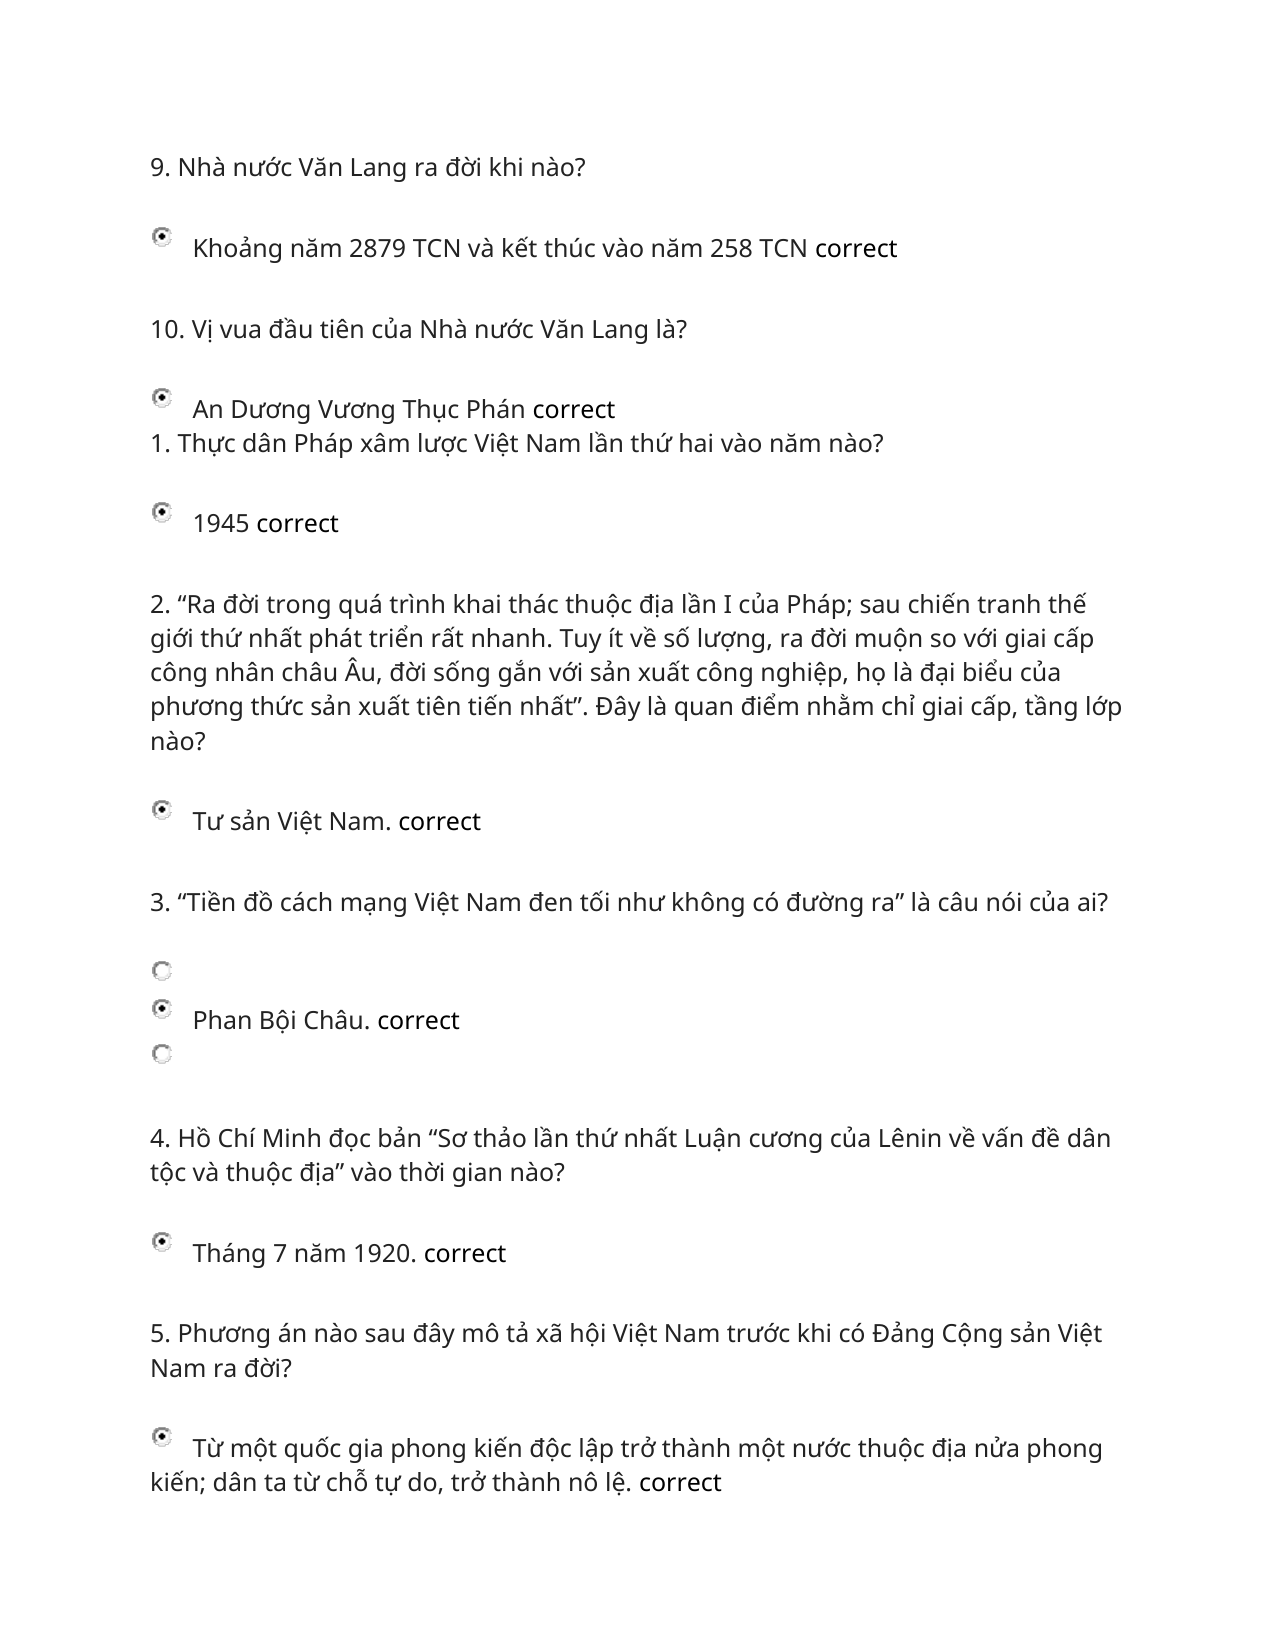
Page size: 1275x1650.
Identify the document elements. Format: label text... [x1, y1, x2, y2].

text Từ một quốc gia phong kiến độc lập trở thành một nước thuộc địa nửa phong kiến; dân ta từ chỗ tự do, trở thành nô lệ. correct [150, 1420, 1125, 1499]
text An Dương Vương Thục Phán correct [150, 381, 1125, 426]
text 10. Vị vua đầu tiên của Nhà nước Văn Lang là? [150, 311, 1125, 345]
text Khoảng năm 2879 TCN và kết thúc vào năm 258 TCN correct [150, 219, 1125, 264]
text Phan Bội Châu. correct [150, 991, 1125, 1036]
text 2. “Ra đời trong quá trình khai thác thuộc địa lần I của Pháp; sau chiến tranh thế giới thứ nhất phát triển rất nhanh. Tuy ít về số lượng, ra đời muộn so với giai cấp công nhân châu Âu, đời sống gắn với sản xuất công nghiệp, họ là đại biểu của phương thức sản xuất tiên tiến nhất”. Đây là quan điểm nhằm chỉ giai cấp, tầng lớp nào? [150, 587, 1125, 757]
text 9. Nhà nước Văn Lang ra đời khi nào? [150, 150, 1125, 184]
text 4. Hồ Chí Minh đọc bản “Sơ thảo lần thứ nhất Luận cương của Lênin về vấn đề dân tộc và thuộc địa” vào thời gian nào? [150, 1121, 1125, 1189]
text 1. Thực dân Pháp xâm lược Việt Nam lần thứ hai vào năm nào? [150, 426, 1125, 460]
text 3. “Tiền đồ cách mạng Việt Nam đen tối như không có đường ra” là câu nói của ai? [150, 884, 1125, 918]
text Tư sản Việt Nam. correct [150, 793, 1125, 837]
text Tháng 7 năm 1920. correct [150, 1224, 1125, 1269]
text 5. Phương án nào sau đây mô tả xã hội Việt Nam trước khi có Đảng Cộng sản Việt Nam ra đời? [150, 1316, 1125, 1384]
text 1945 correct [150, 495, 1125, 540]
